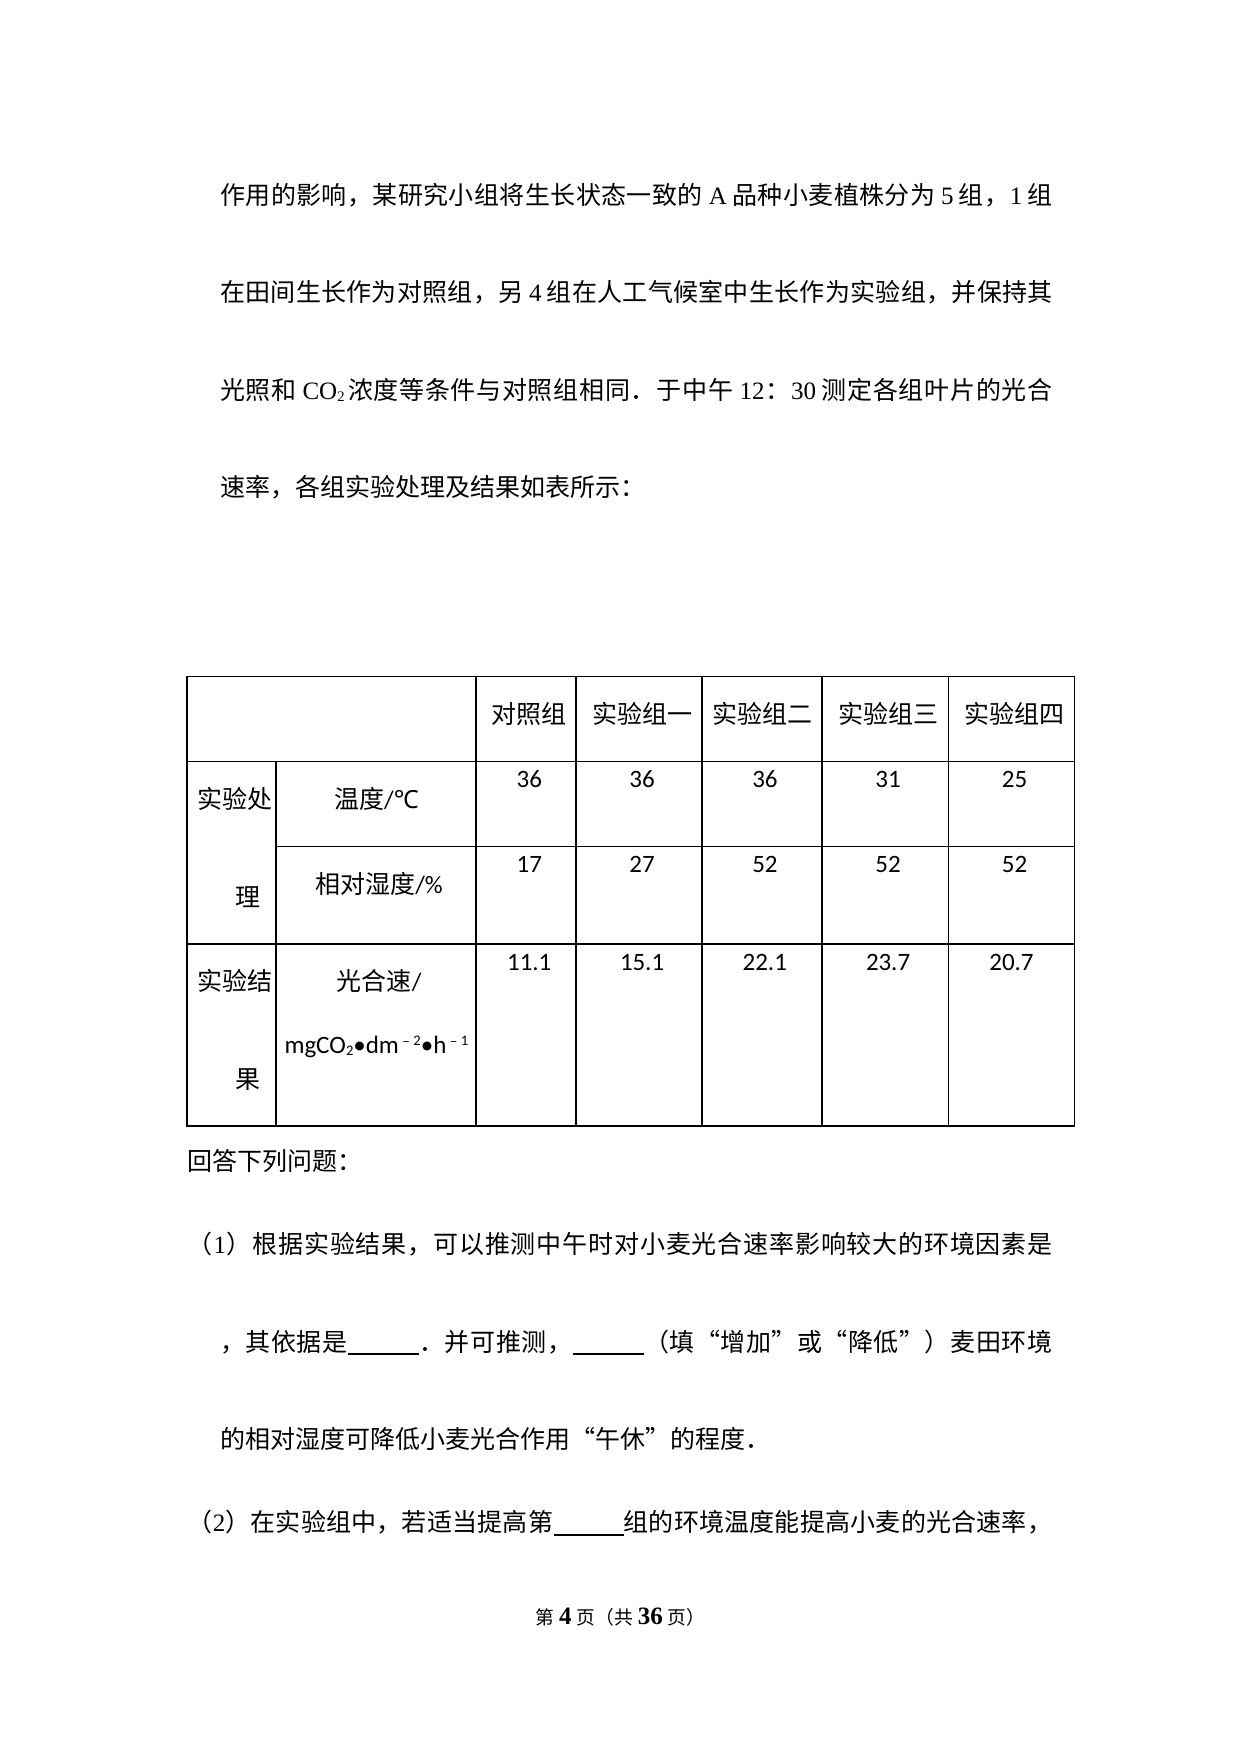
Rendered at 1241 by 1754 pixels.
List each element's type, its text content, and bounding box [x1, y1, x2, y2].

table_cell 52 [703, 847, 821, 943]
table_cell 20.7 [949, 945, 1074, 1125]
text 回答下列问题： [187, 1127, 1053, 1192]
table_cell 11.1 [477, 945, 575, 1125]
table_cell 17 [477, 847, 575, 943]
table_cell 52 [823, 847, 948, 943]
table_cell 36 [577, 762, 701, 846]
table_cell 光合速/ mgCO2•dm﹣2•h﹣1 [277, 945, 475, 1125]
table_header 实验组二 [703, 677, 821, 761]
table_cell 52 [949, 847, 1074, 943]
table_cell 25 [949, 762, 1074, 846]
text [187, 161, 1053, 518]
table_cell 相对湿度/% [277, 847, 475, 943]
table_cell 实验结果 [188, 945, 275, 1125]
table_cell 22.1 [703, 945, 821, 1125]
table_cell 36 [477, 762, 575, 846]
table_cell 温度/℃ [277, 762, 475, 846]
table_header 实验组三 [823, 677, 948, 761]
table_cell 15.1 [577, 945, 701, 1125]
table_header [188, 677, 475, 761]
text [187, 1488, 1053, 1553]
table_cell 27 [577, 847, 701, 943]
table_header 实验组四 [949, 677, 1074, 761]
table_cell 36 [703, 762, 821, 846]
table_cell 实验处理 [188, 762, 275, 943]
text （1）根据实验结果，可以推测中午时对小麦光合速率影响较大的环境因素是 ，其依据是 ．并可推测， （填“增加”或“降低”）麦田环境的相对湿度可降低小麦光合作用“午休”的程度． [187, 1210, 1053, 1470]
table_header 对照组 [477, 677, 575, 761]
table_cell 23.7 [823, 945, 948, 1125]
table_cell 31 [823, 762, 948, 846]
table_header 实验组一 [577, 677, 701, 761]
